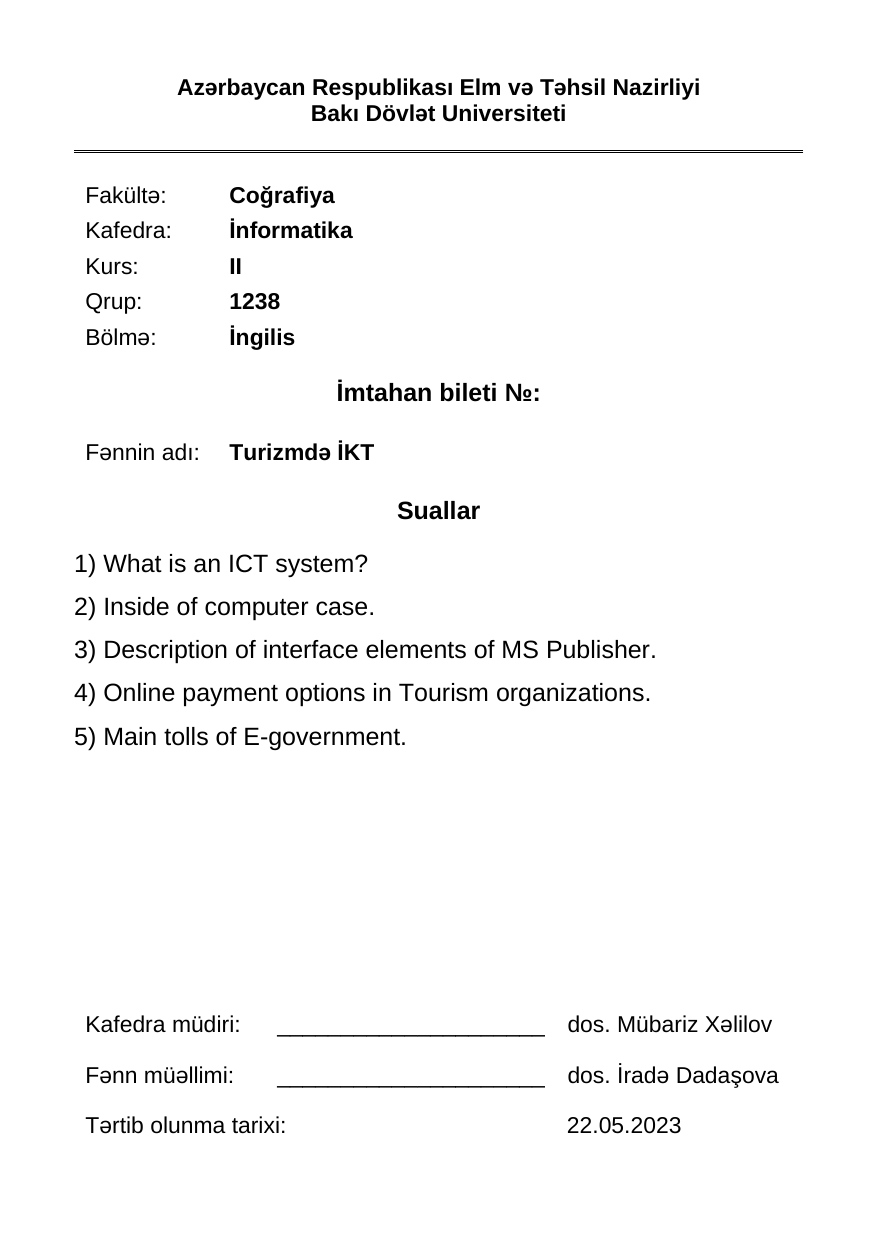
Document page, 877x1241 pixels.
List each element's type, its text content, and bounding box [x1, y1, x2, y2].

text 5) Main tolls of E-government. [74, 722, 803, 750]
text 1) What is an ICT system? [74, 549, 803, 578]
text 3) Description of interface elements of MS Publisher. [74, 635, 803, 664]
text 4) Online payment options in Tourism organizations. [74, 678, 803, 707]
text 2) Inside of computer case. [74, 592, 803, 621]
